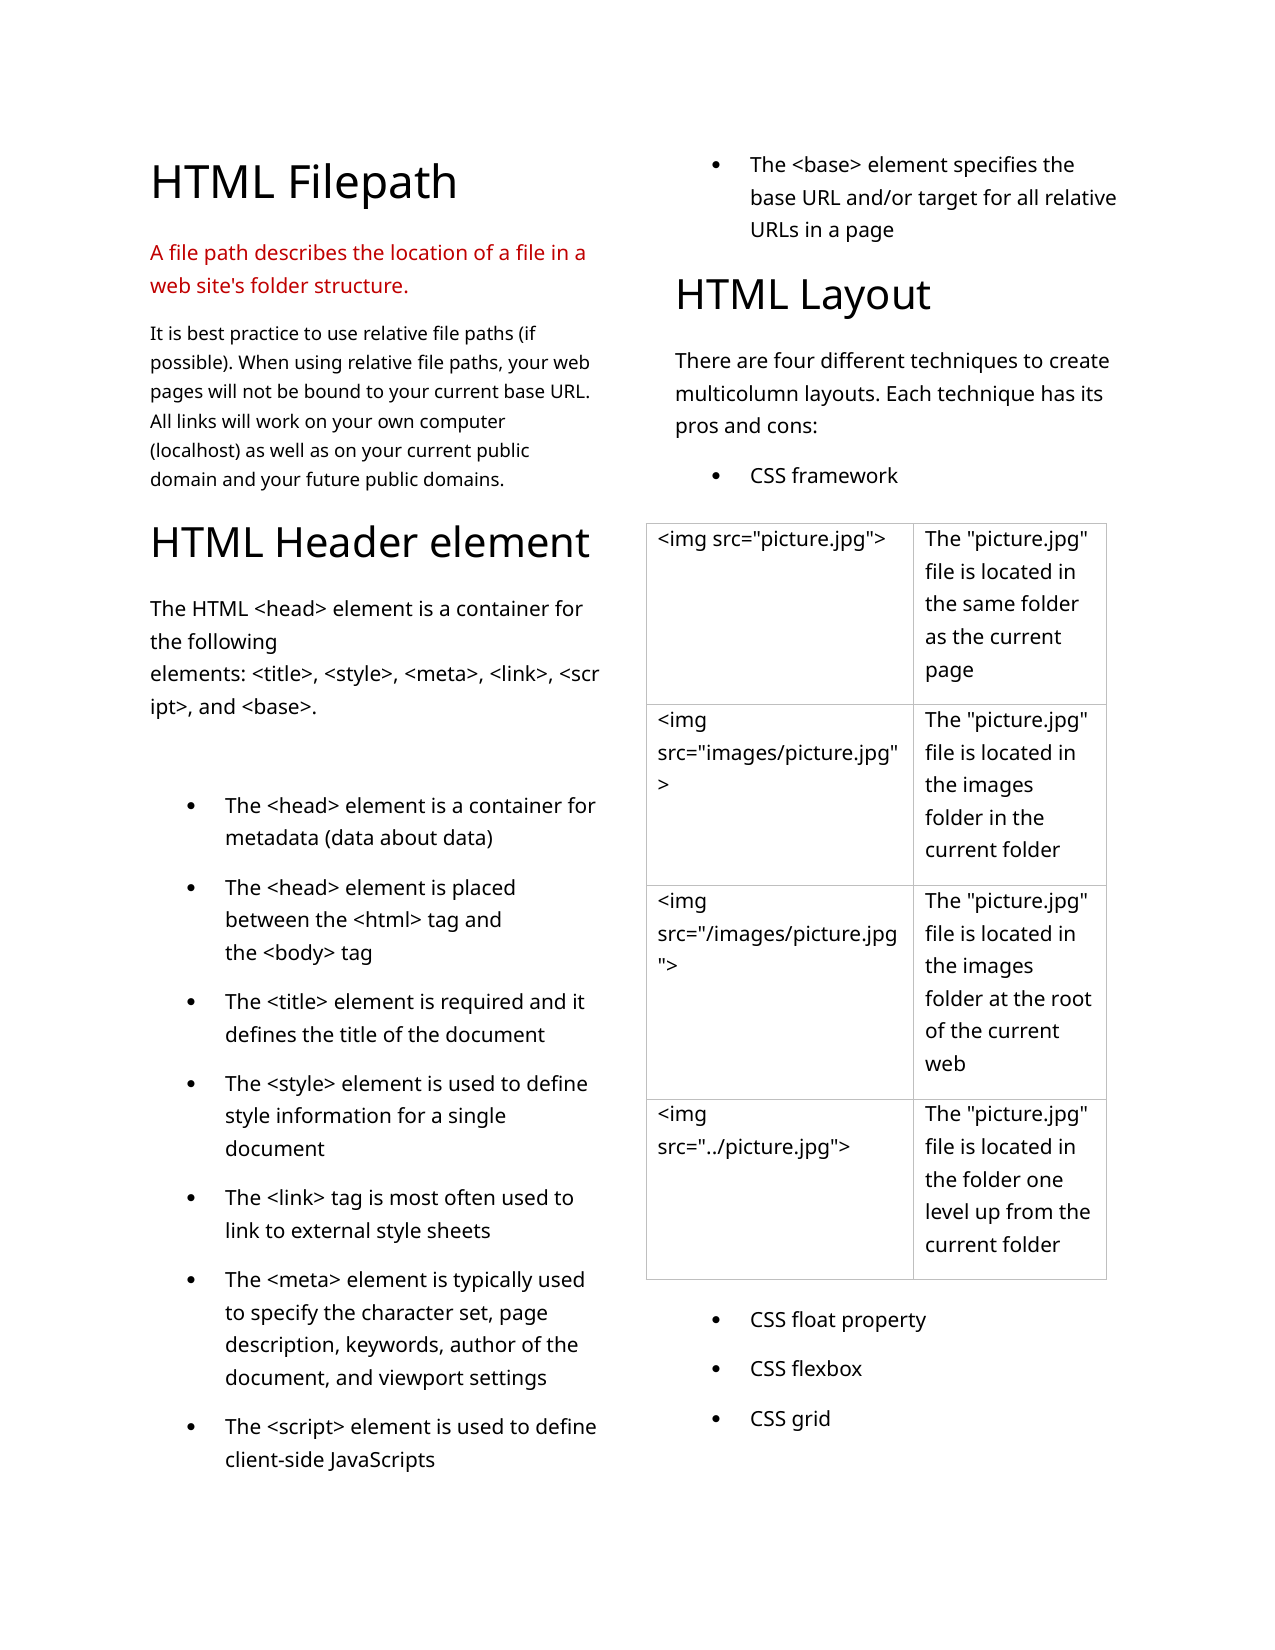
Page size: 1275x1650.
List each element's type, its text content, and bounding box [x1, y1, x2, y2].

table_header The "picture.jpg" file is located in the same folder as the current page [914, 524, 1106, 704]
table_cell The "picture.jpg" file is located in the folder one level up from the current folder [914, 1100, 1106, 1279]
list The <link> tag is most often used to link to external style sheets [187, 1183, 600, 1244]
table_header <img src="picture.jpg"> [647, 524, 913, 704]
list The <style> element is used to define style information for a single document [187, 1069, 600, 1163]
list The <base> element specifies the base URL and/or target for all relative URLs in a page [712, 150, 1125, 244]
list CSS grid [712, 1404, 1125, 1432]
text There are four different techniques to create multicolumn layouts. Each technique has its pros and cons: [675, 346, 1125, 440]
table_cell <img src="/images/picture.jpg"> [647, 886, 913, 1098]
table_cell The "picture.jpg" file is located in the images folder at the root of the current web [914, 886, 1106, 1098]
list CSS float property [712, 510, 1125, 1334]
list The <head> element is a container for metadata (data about data) [187, 791, 600, 852]
text HTML Layout [675, 264, 1125, 321]
list The <script> element is used to define client-side JavaScripts [187, 1412, 600, 1473]
table_cell <img src="images/picture.jpg"> [647, 705, 913, 885]
text A file path describes the location of a file in a web site's folder structure. [150, 238, 600, 299]
list The <head> element is placed between the <html> tag and the <body> tag [187, 873, 600, 966]
text It is best practice to use relative file paths (if possible). When using relative file paths, your web pages will not be bound to your current base URL. All links will work on your own computer (localhost) as well as on your current public domain and your future public domains. [150, 320, 600, 492]
list The <meta> element is typically used to specify the character set, page description, keywords, author of the document, and viewport settings [187, 1265, 600, 1392]
list CSS flexbox [712, 1354, 1125, 1383]
list The <title> element is required and it defines the title of the document [187, 987, 600, 1048]
table_cell The "picture.jpg" file is located in the images folder in the current folder [914, 705, 1106, 885]
table_cell <img src="../picture.jpg"> [647, 1100, 913, 1279]
text HTML Filepath [150, 150, 600, 212]
list CSS framework [712, 461, 1125, 489]
text HTML Header element [150, 512, 600, 569]
text The HTML <head> element is a container for the following elements: <title>, <style>, <meta>, <link>, <script>, and <base>. [150, 594, 600, 721]
